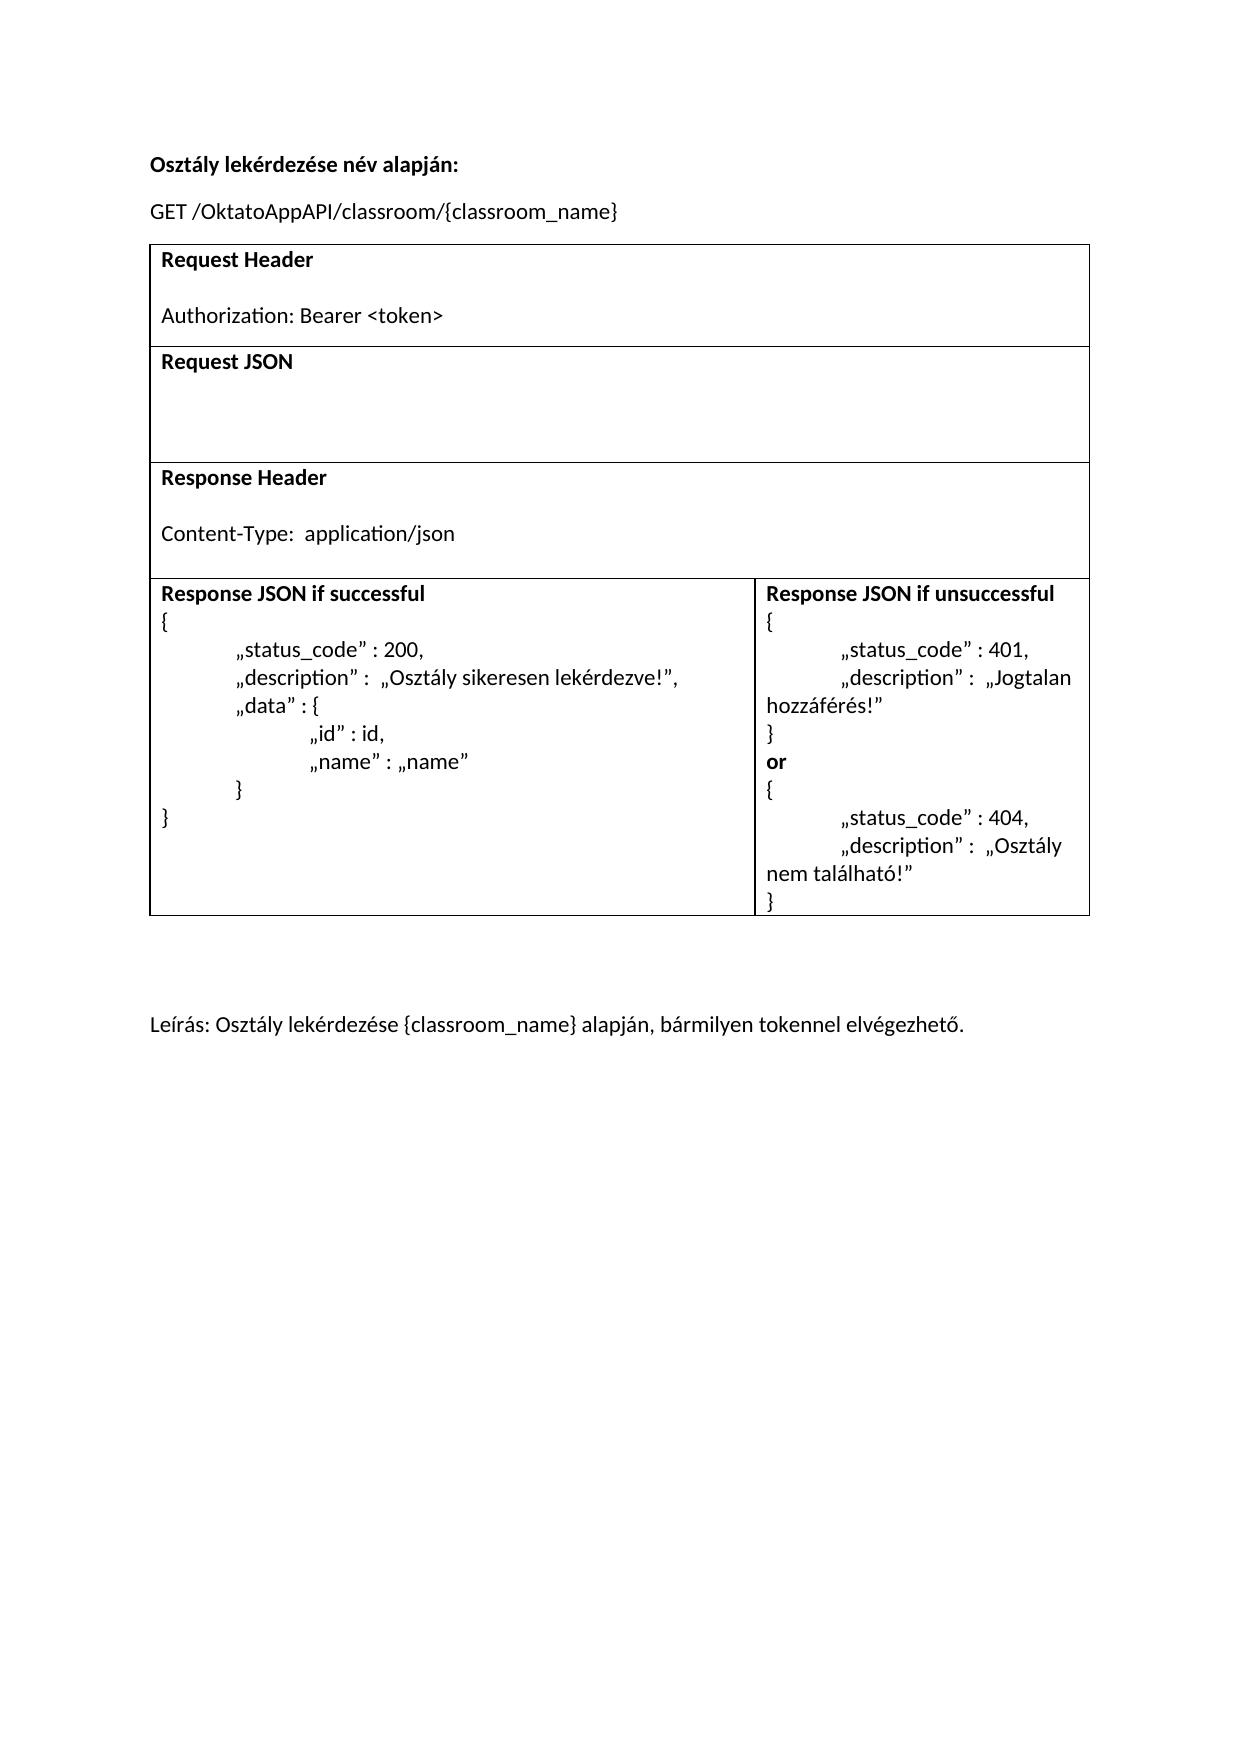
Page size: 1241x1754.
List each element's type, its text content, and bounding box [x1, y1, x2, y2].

table_cell Response JSON if successful { „status_code” : 200, „description” : „Osztály sikeresen lekérdezve!”, „data” : { „id” : id, „name” : „name” } } [151, 579, 754, 915]
table_cell Response JSON if unsuccessful { „status_code” : 401, „description” : „Jogtalan hozzáférés!” } or { „status_code” : 404, „description” : „Osztály nem található!” } [756, 579, 1089, 915]
text GET /OktatoAppAPI/classroom/{classroom_name} [150, 197, 1090, 225]
table_cell Response Header Content-Type: application/json [151, 463, 1089, 578]
text Leírás: Osztály lekérdezése {classroom_name} alapján, bármilyen tokennel elvégezhető. [150, 1010, 1090, 1038]
text Osztály lekérdezése név alapján: [150, 150, 1090, 178]
table_header Request Header Authorization: Bearer <token> [151, 245, 1089, 346]
table_cell Request JSON [151, 347, 1089, 462]
